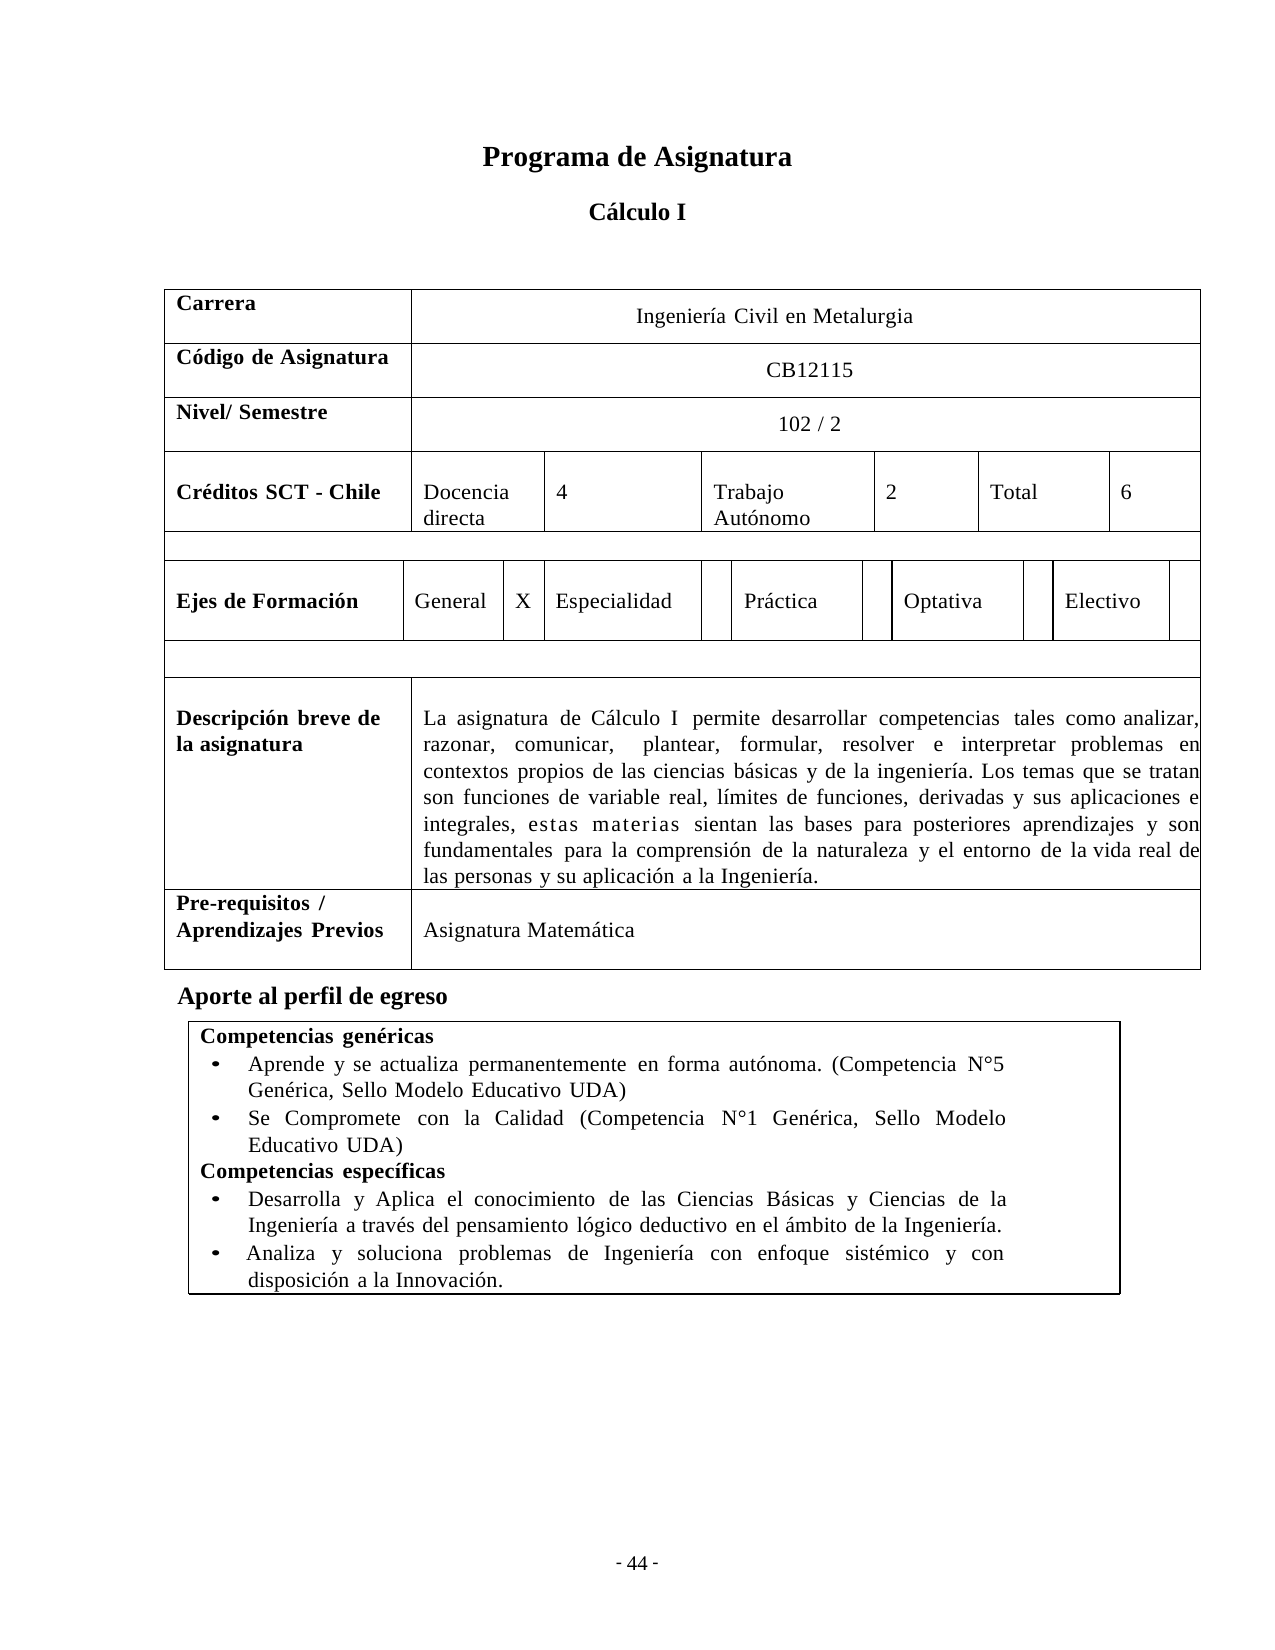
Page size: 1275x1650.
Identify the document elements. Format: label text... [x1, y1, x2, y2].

text Competencias genéricas [200, 1023, 1129, 1048]
text • Se Compromete con la Calidad (Competencia N°1 Genérica, Sello Modelo [210, 1105, 1129, 1130]
table_cell [863, 561, 891, 640]
table_cell [1170, 561, 1200, 640]
table_header Carrera [165, 290, 411, 343]
text Ingeniería a través del pensamiento lógico deductivo en el ámbito de la Ingeniería. [248, 1212, 1129, 1238]
table_cell 4 [545, 452, 701, 531]
text Genérica, Sello Modelo Educativo UDA) [248, 1077, 1129, 1102]
table_cell [702, 561, 731, 640]
table_cell Asignatura Matemática [412, 890, 1200, 969]
text • Aprende y se actualiza permanentemente en forma autónoma. (Competencia N°5 [210, 1051, 1129, 1076]
text Aporte al perfil de egreso [173, 981, 452, 1009]
table_cell Optativa [893, 561, 1023, 640]
table_cell 6 [1110, 452, 1200, 531]
table_cell General [404, 561, 503, 640]
text Programa de Asignatura [478, 139, 796, 173]
text Competencias específicas [200, 1158, 1129, 1183]
text • Analiza y soluciona problemas de Ingeniería con enfoque sistémico y con disposición a la Innovación. [210, 1240, 1012, 1292]
table_cell CB12115 [412, 344, 1200, 397]
table_cell Créditos SCT - Chile [165, 452, 411, 531]
table_cell Total [979, 452, 1109, 531]
table_cell Práctica [732, 561, 862, 640]
table_cell La asignatura de Cálculo I permite desarrollar competencias tales como analizar, razonar, comunicar, plantear, formular, resolver e interpretar problemas en contextos propios de las ciencias básicas y de la ingeniería. Los temas que se tratan son funciones de variable real, límites de funciones, derivadas y sus aplicaciones e integrales, estas materias sientan las bases para posteriores aprendizajes y son fundamentales para la comprensión de la naturaleza y el entorno de la vida real de las personas y su aplicación a la Ingeniería. [412, 678, 1200, 888]
text Educativo UDA) [248, 1132, 1129, 1157]
table_cell Electivo [1054, 561, 1169, 640]
table_cell Ejes de Formación [165, 561, 403, 640]
table_cell [165, 532, 1200, 560]
table_cell 102 / 2 [412, 398, 1200, 451]
table_cell 2 [875, 452, 978, 531]
table_cell [165, 641, 1200, 677]
text • Desarrolla y Aplica el conocimiento de las Ciencias Básicas y Ciencias de la [210, 1186, 1129, 1211]
table_cell Descripción breve de la asignatura [165, 678, 411, 888]
text Cálculo I [584, 197, 690, 224]
table_cell Docencia directa [412, 452, 544, 531]
table_header Ingeniería Civil en Metalurgia [412, 290, 1200, 343]
table_cell Código de Asignatura [165, 344, 411, 397]
table_cell X [504, 561, 544, 640]
table_cell [1024, 561, 1052, 640]
table_cell Trabajo Autónomo [702, 452, 874, 531]
table_cell Especialidad [545, 561, 701, 640]
table_cell Pre-requisitos / Aprendizajes Previos [165, 890, 411, 969]
table_cell Nivel/ Semestre [165, 398, 411, 451]
